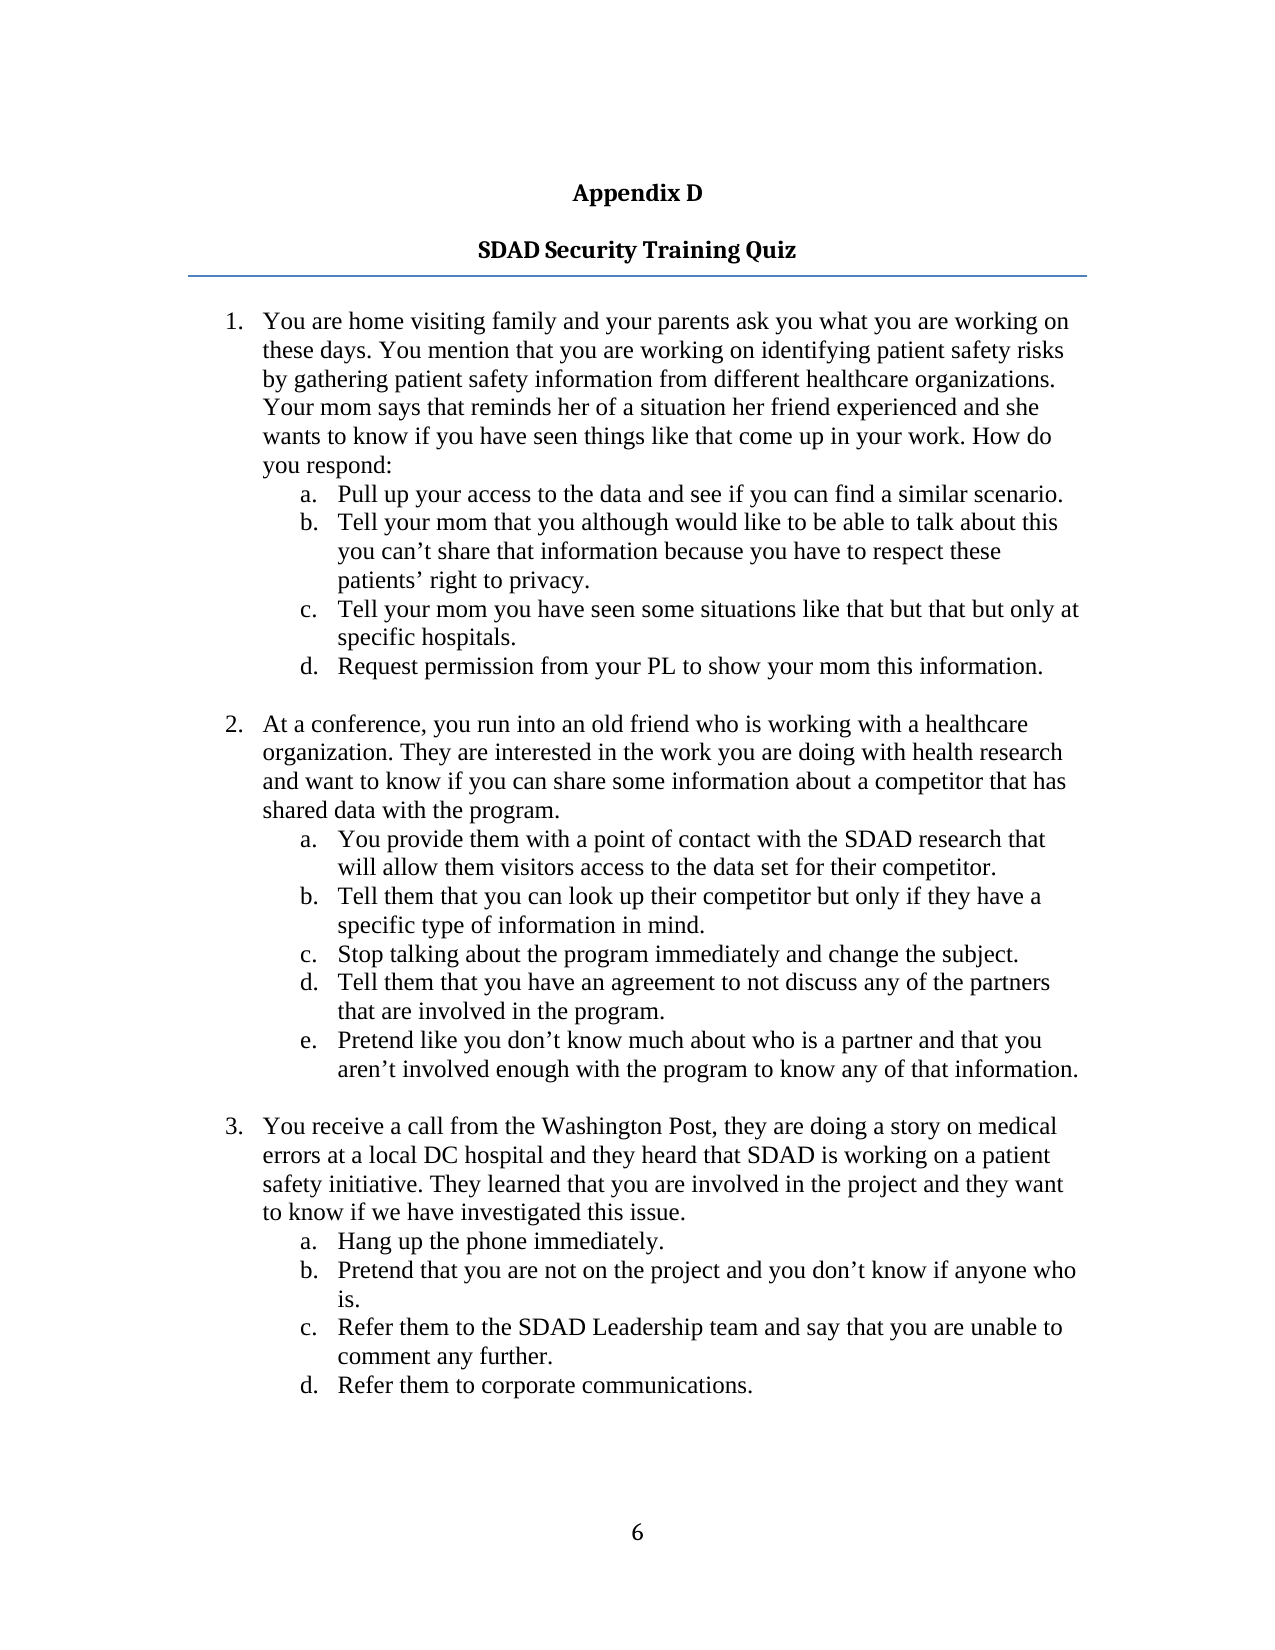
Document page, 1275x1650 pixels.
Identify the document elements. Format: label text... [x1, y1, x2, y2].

list Pretend that you are not on the project and you don’t know if anyone who is. [300, 1255, 1087, 1312]
list Tell your mom you have seen some situations like that but that but only at specific hospitals. [300, 594, 1087, 651]
list Pull up your access to the data and see if you can find a similar scenario. [300, 479, 1087, 507]
list You are home visiting family and your parents ask you what you are working on these days. You mention that you are working on identifying patient safety risks by gathering patient safety information from different healthcare organizations. Your mom says that reminds her of a situation her friend experienced and she wants to know if you have seen things like that come up in your work. How do you respond: [225, 306, 1087, 479]
list Tell them that you have an agreement to not discuss any of the partners that are involved in the program. [300, 967, 1087, 1025]
list Refer them to the SDAD Leadership team and say that you are unable to comment any further. [300, 1312, 1087, 1370]
text SDAD Security Training Quiz [187, 236, 1087, 277]
list Tell your mom that you although would like to be able to talk about this you can’t share that information because you have to respect these patients’ right to privacy. [300, 507, 1087, 594]
list At a conference, you run into an old friend who is working with a healthcare organization. They are interested in the work you are doing with health research and want to know if you can share some information about a competitor that has shared data with the program. [225, 709, 1087, 824]
list Tell them that you can look up their competitor but only if they have a specific type of information in mind. [300, 881, 1087, 939]
list Request permission from your PL to show your mom this information. [300, 651, 1087, 680]
list You provide them with a point of contact with the SDAD research that will allow them visitors access to the data set for their competitor. [300, 824, 1087, 881]
list Refer them to corporate communications. [300, 1370, 1087, 1399]
list Stop talking about the program immediately and change the subject. [300, 939, 1087, 967]
text Appendix D [187, 179, 1087, 207]
list Pretend like you don’t know much about who is a partner and that you aren’t involved enough with the program to know any of that information. [300, 1025, 1087, 1082]
list You receive a call from the Washington Post, they are doing a story on medical errors at a local DC hospital and they heard that SDAD is working on a patient safety initiative. They learned that you are involved in the project and they want to know if we have investigated this issue. [225, 1111, 1087, 1226]
list Hang up the phone immediately. [300, 1226, 1087, 1255]
